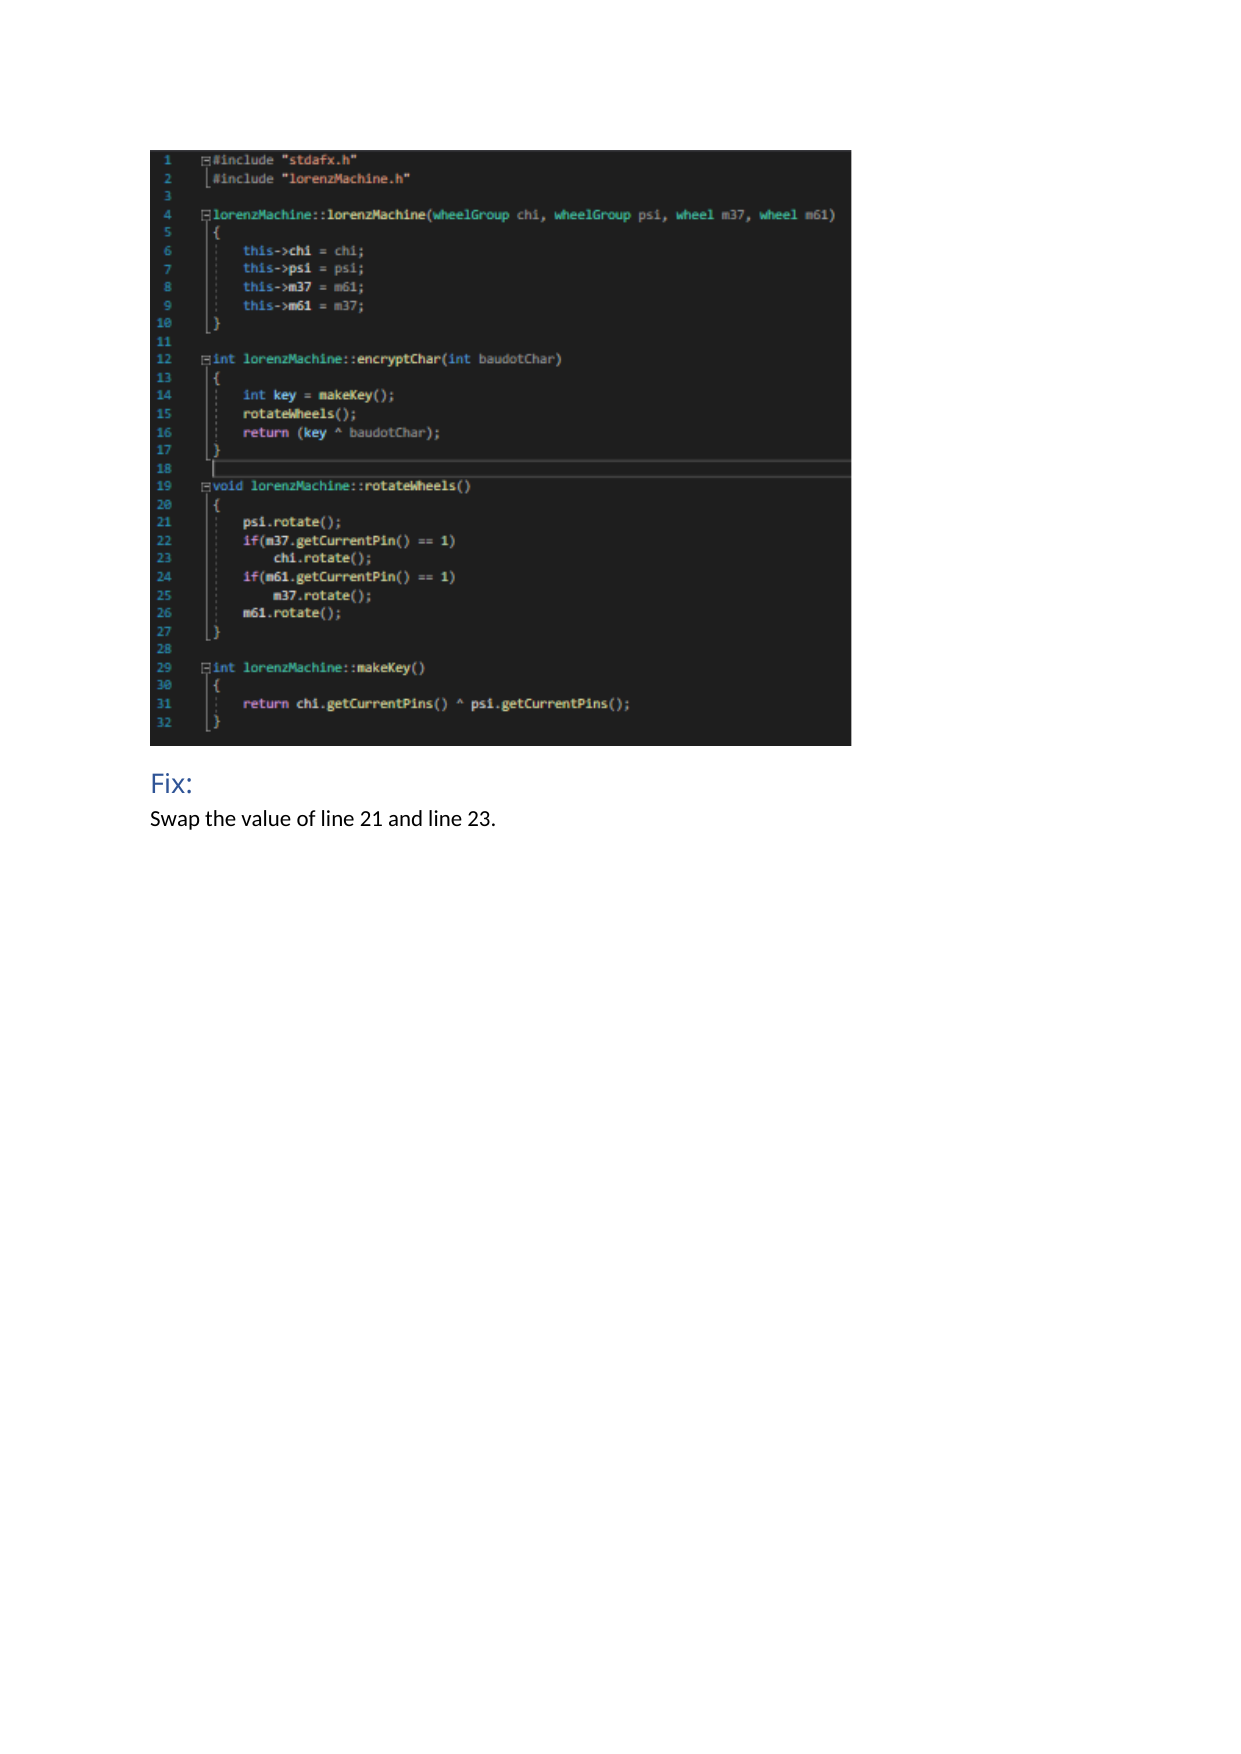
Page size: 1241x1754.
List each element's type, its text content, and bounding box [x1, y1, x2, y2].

picture [150, 150, 852, 746]
subtitle Fix: [150, 764, 1090, 801]
text Swap the value of line 21 and line 23. [150, 804, 1090, 832]
